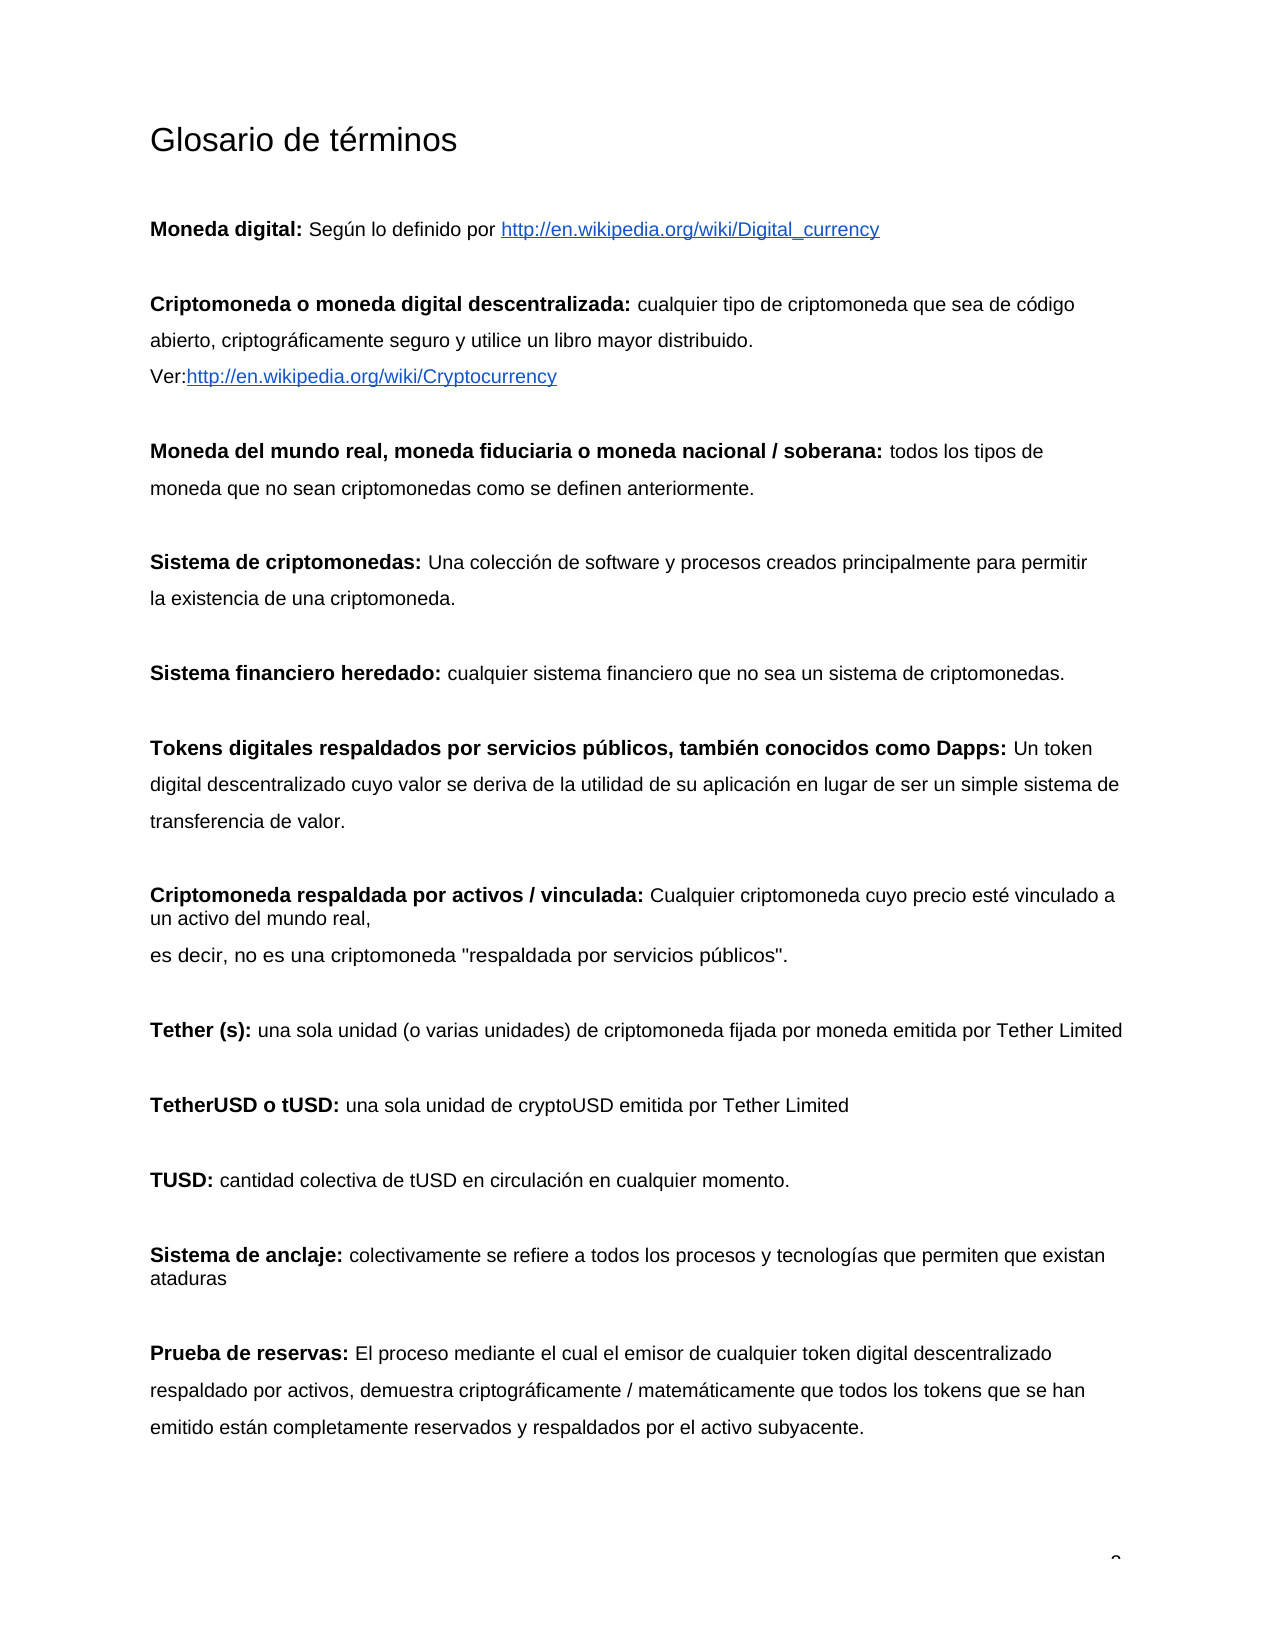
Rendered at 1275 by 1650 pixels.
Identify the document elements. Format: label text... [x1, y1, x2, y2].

text Sistema de anclaje: colectivamente se refiere a todos los procesos y tecnologías que permiten que existan ataduras [150, 1243, 1135, 1290]
text Prueba de reservas: El proceso mediante el cual el emisor de cualquier token digital descentralizado respaldado por activos, demuestra criptográficamente / matemáticamente que todos los tokens que se han emitido están completamente reservados y respaldados por el activo subyacente. [150, 1341, 1106, 1439]
text Tokens digitales respaldados por servicios públicos, también conocidos como Dapps: Un token digital descentralizado cuyo valor se deriva de la utilidad de su aplicación en lugar de ser un simple sistema de transferencia de valor. [150, 736, 1121, 832]
text TUSD: cantidad colectiva de tUSD en circulación en cualquier momento. [150, 1168, 1135, 1192]
text Sistema financiero heredado: cualquier sistema financiero que no sea un sistema de criptomonedas. [150, 661, 1135, 685]
text Moneda digital: Según lo definido por http://en.wikipedia.org/wiki/Digital_currency [150, 216, 1135, 240]
text Sistema de criptomonedas: Una colección de software y procesos creados principalmente para permitir la existencia de una criptomoneda. [150, 550, 1106, 610]
text es decir, no es una criptomoneda "respaldada por servicios públicos". [150, 944, 1135, 967]
text Criptomoneda o moneda digital descentralizada: cualquier tipo de criptomoneda que sea de código abierto, criptográficamente seguro y utilice un libro mayor distribuido. Ver:http://en.wikipedia.org/wiki/Cryptocurrency [150, 291, 1121, 388]
text Tether (s): una sola unidad (o varias unidades) de criptomoneda fijada por moneda emitida por Tether Limited [150, 1018, 1135, 1042]
text Criptomoneda respaldada por activos / vinculada: Cualquier criptomoneda cuyo precio esté vinculado a un activo del mundo real, [150, 883, 1135, 930]
subtitle Glosario de términos [150, 120, 1135, 159]
text Moneda del mundo real, moneda fiduciaria o moneda nacional / soberana: todos los tipos de moneda que no sean criptomonedas como se definen anteriormente. [150, 439, 1106, 499]
text TetherUSD o tUSD: una sola unidad de cryptoUSD emitida por Tether Limited [150, 1093, 1135, 1117]
